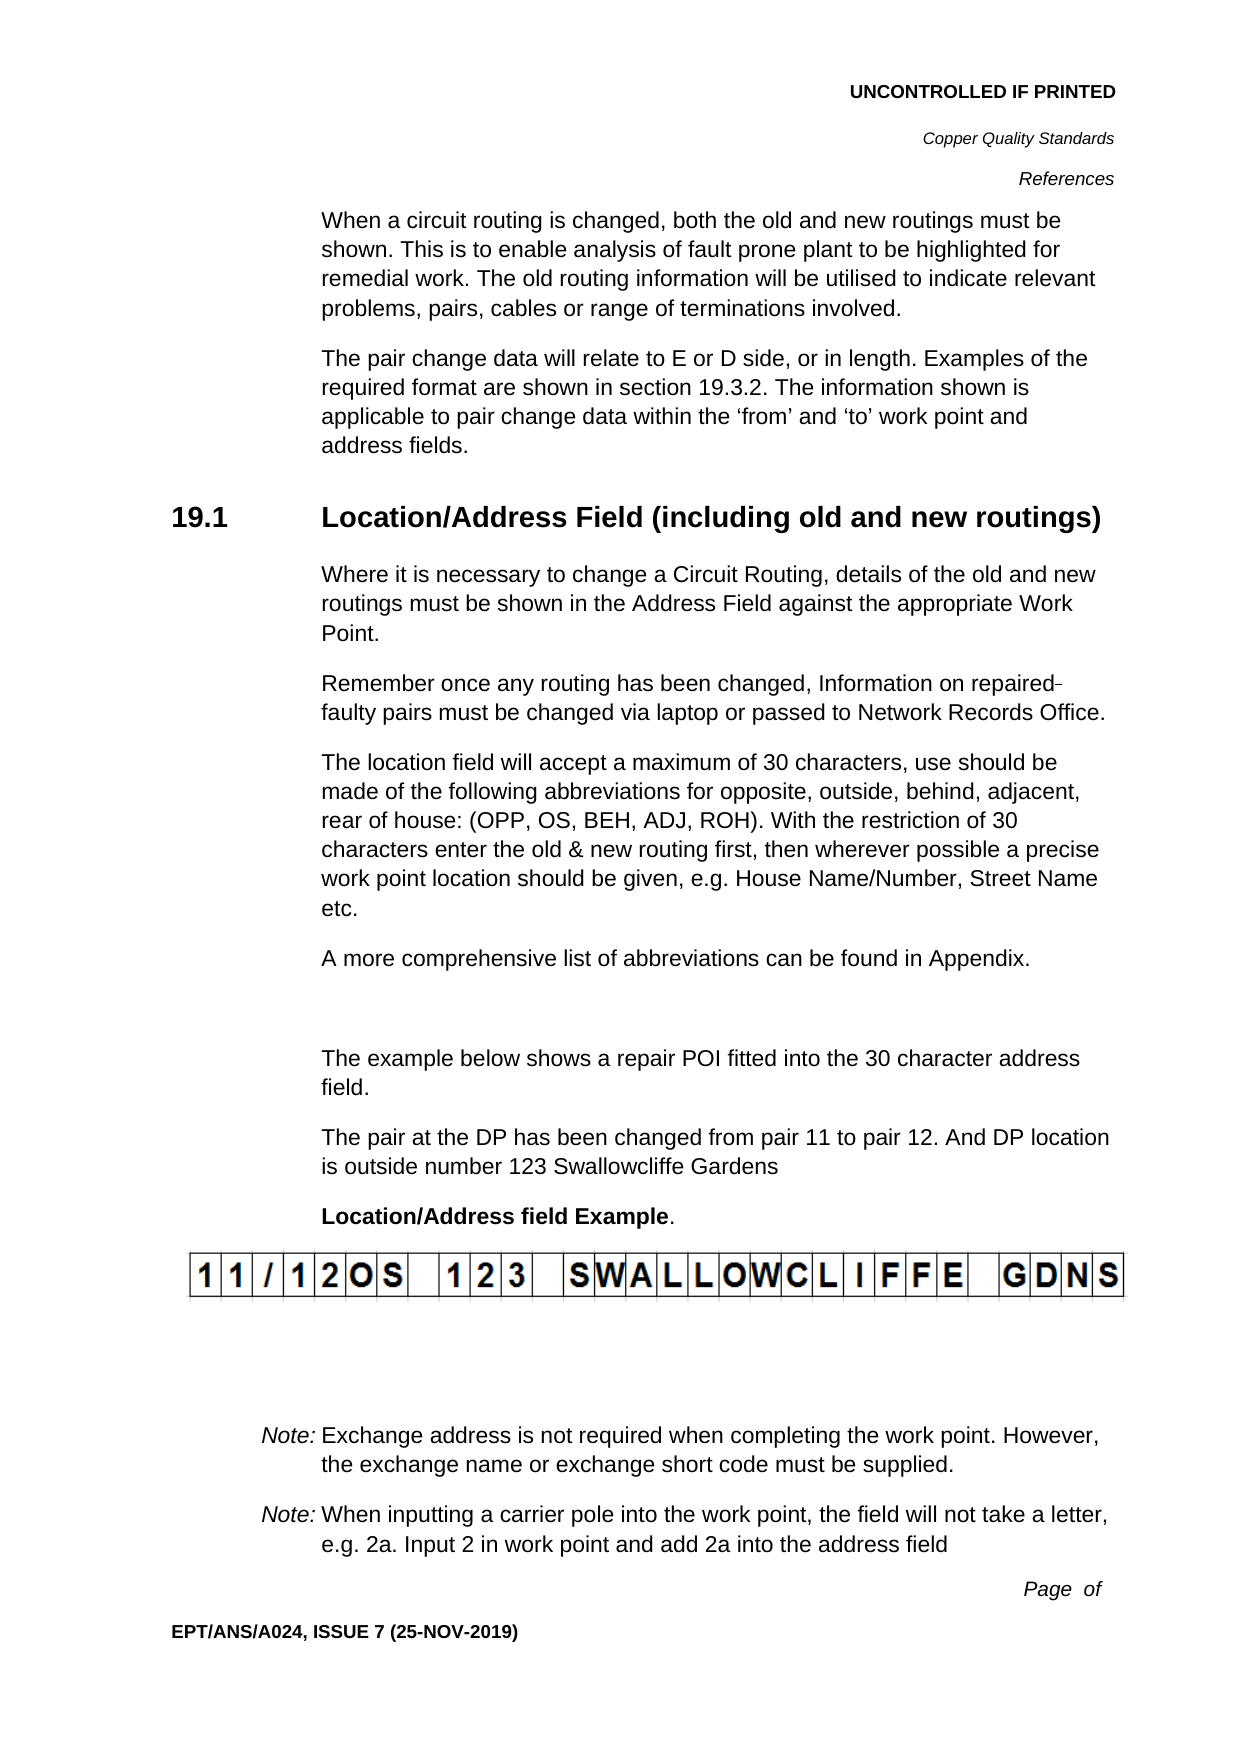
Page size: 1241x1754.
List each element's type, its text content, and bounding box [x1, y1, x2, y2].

text The pair change data will relate to E or D side, or in length. Examples of the required format are shown in section 19.3.2. The information shown is applicable to pair change data within the ‘from’ and ‘to’ work point and address fields. [321, 342, 1114, 458]
text Remember once any routing has been changed, Information on repaired faulty pairs must be changed via laptop or passed to Network Records Office. [321, 667, 1114, 725]
text A more comprehensive list of abbreviations can be found in Appendix. [321, 942, 1114, 971]
text The pair at the DP has been changed from pair 11 to pair 12. And DP location is outside number 123 Swallowcliffe Gardens [321, 1121, 1114, 1179]
text Location/Address field Example. [321, 1200, 1114, 1229]
text Where it is necessary to change a Circuit Routing, details of the old and new routings must be shown in the Address Field against the appropriate Work Point. [321, 558, 1114, 646]
picture [186, 1250, 1128, 1302]
text The example below shows a repair POI fitted into the 30 character address field. [321, 1042, 1114, 1100]
subtitle Location/Address Field (including old and new routings) [171, 479, 1114, 533]
text When a circuit routing is changed, both the old and new routings must be shown. This is to enable analysis of fault prone plant to be highlighted for remedial work. The old routing information will be utilised to indicate relevant problems, pairs, cables or range of terminations involved. [321, 204, 1114, 321]
text Exchange address is not required when completing the work point. However, the exchange name or exchange short code must be supplied. [261, 1419, 1114, 1478]
text The location field will accept a maximum of 30 characters, use should be made of the following abbreviations for opposite, outside, behind, adjacent, rear of house: (OPP, OS, BEH, ADJ, ROH). With the restriction of 30 characters enter the old & new routing first, then wherever possible a precise work point location should be given, e.g. House Name/Number, Street Name etc. [321, 746, 1114, 921]
text When inputting a carrier pole into the work point, the field will not take a letter, e.g. 2a. Input 2 in work point and add 2a into the address field [261, 1499, 1114, 1557]
